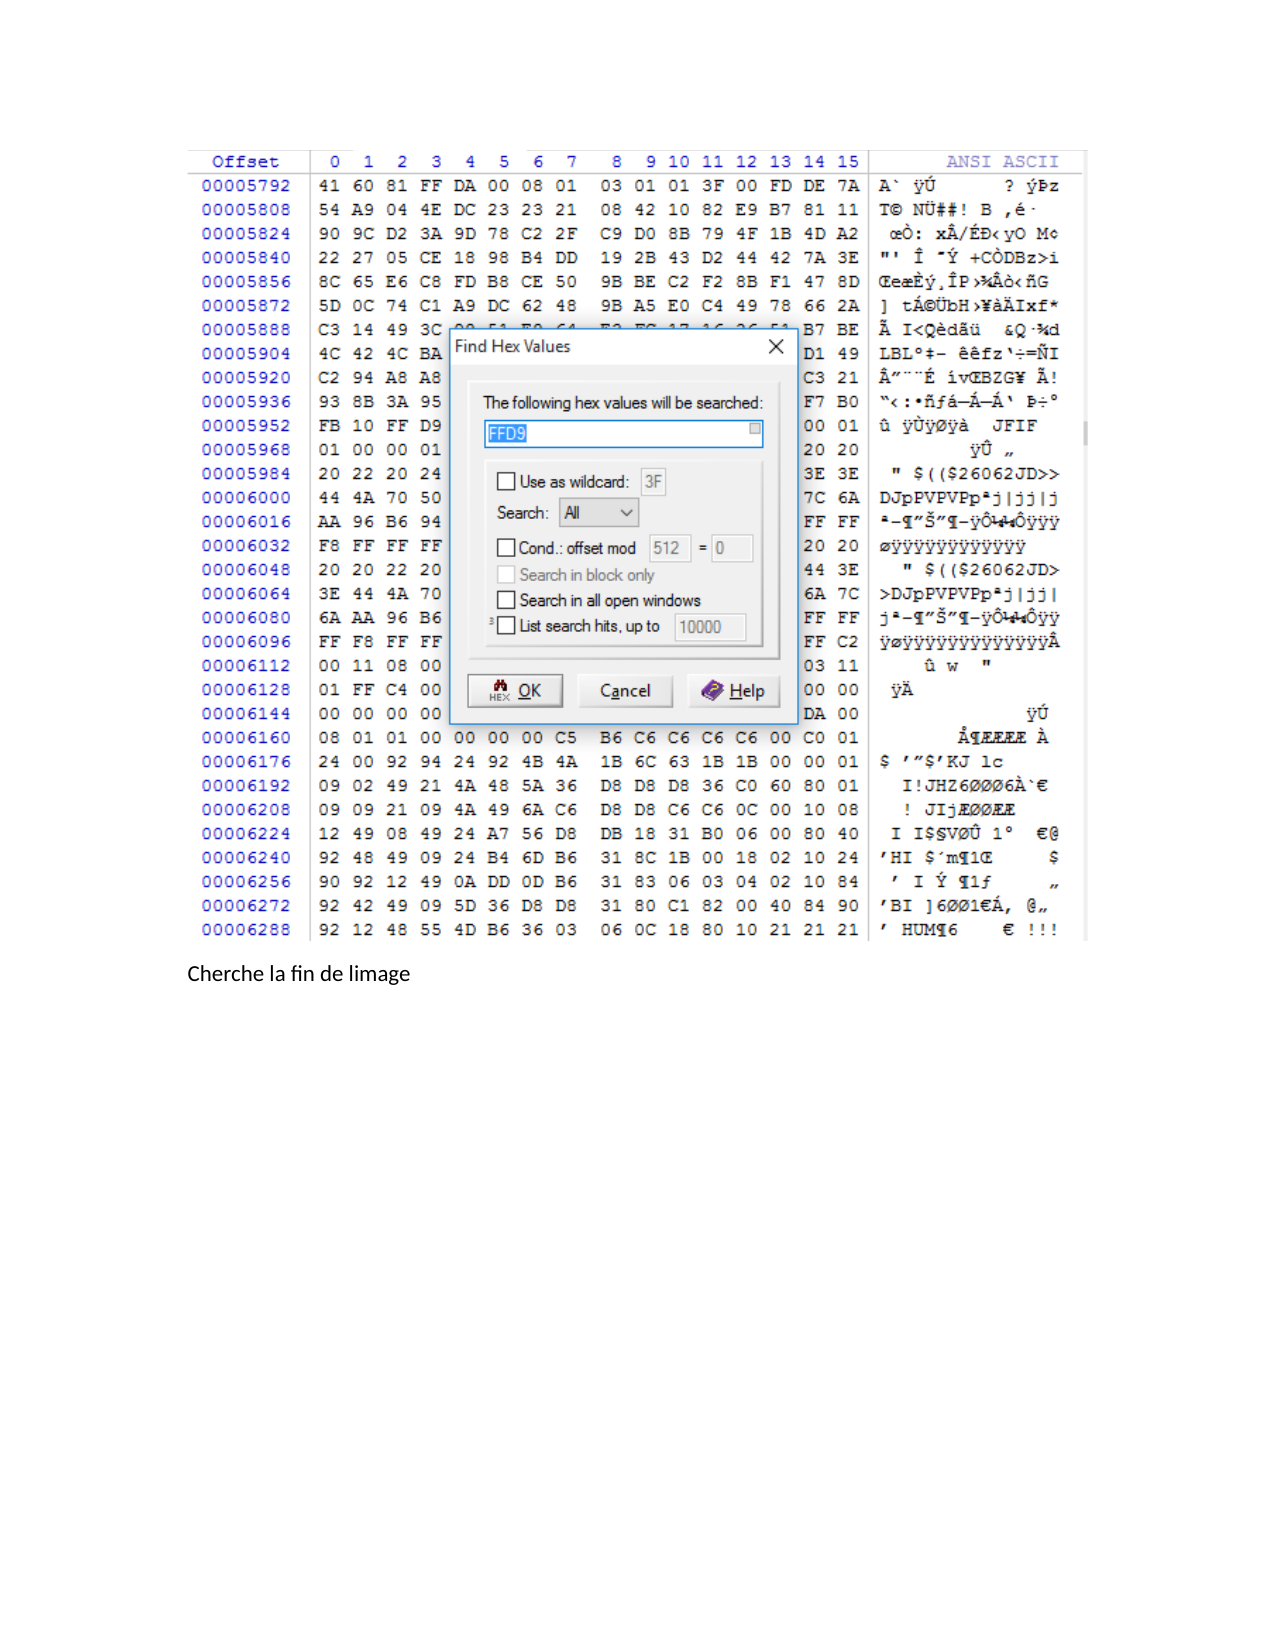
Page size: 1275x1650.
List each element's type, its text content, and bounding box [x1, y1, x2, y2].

text Cherche la fin de limage [187, 959, 1087, 987]
picture [187, 150, 1088, 941]
